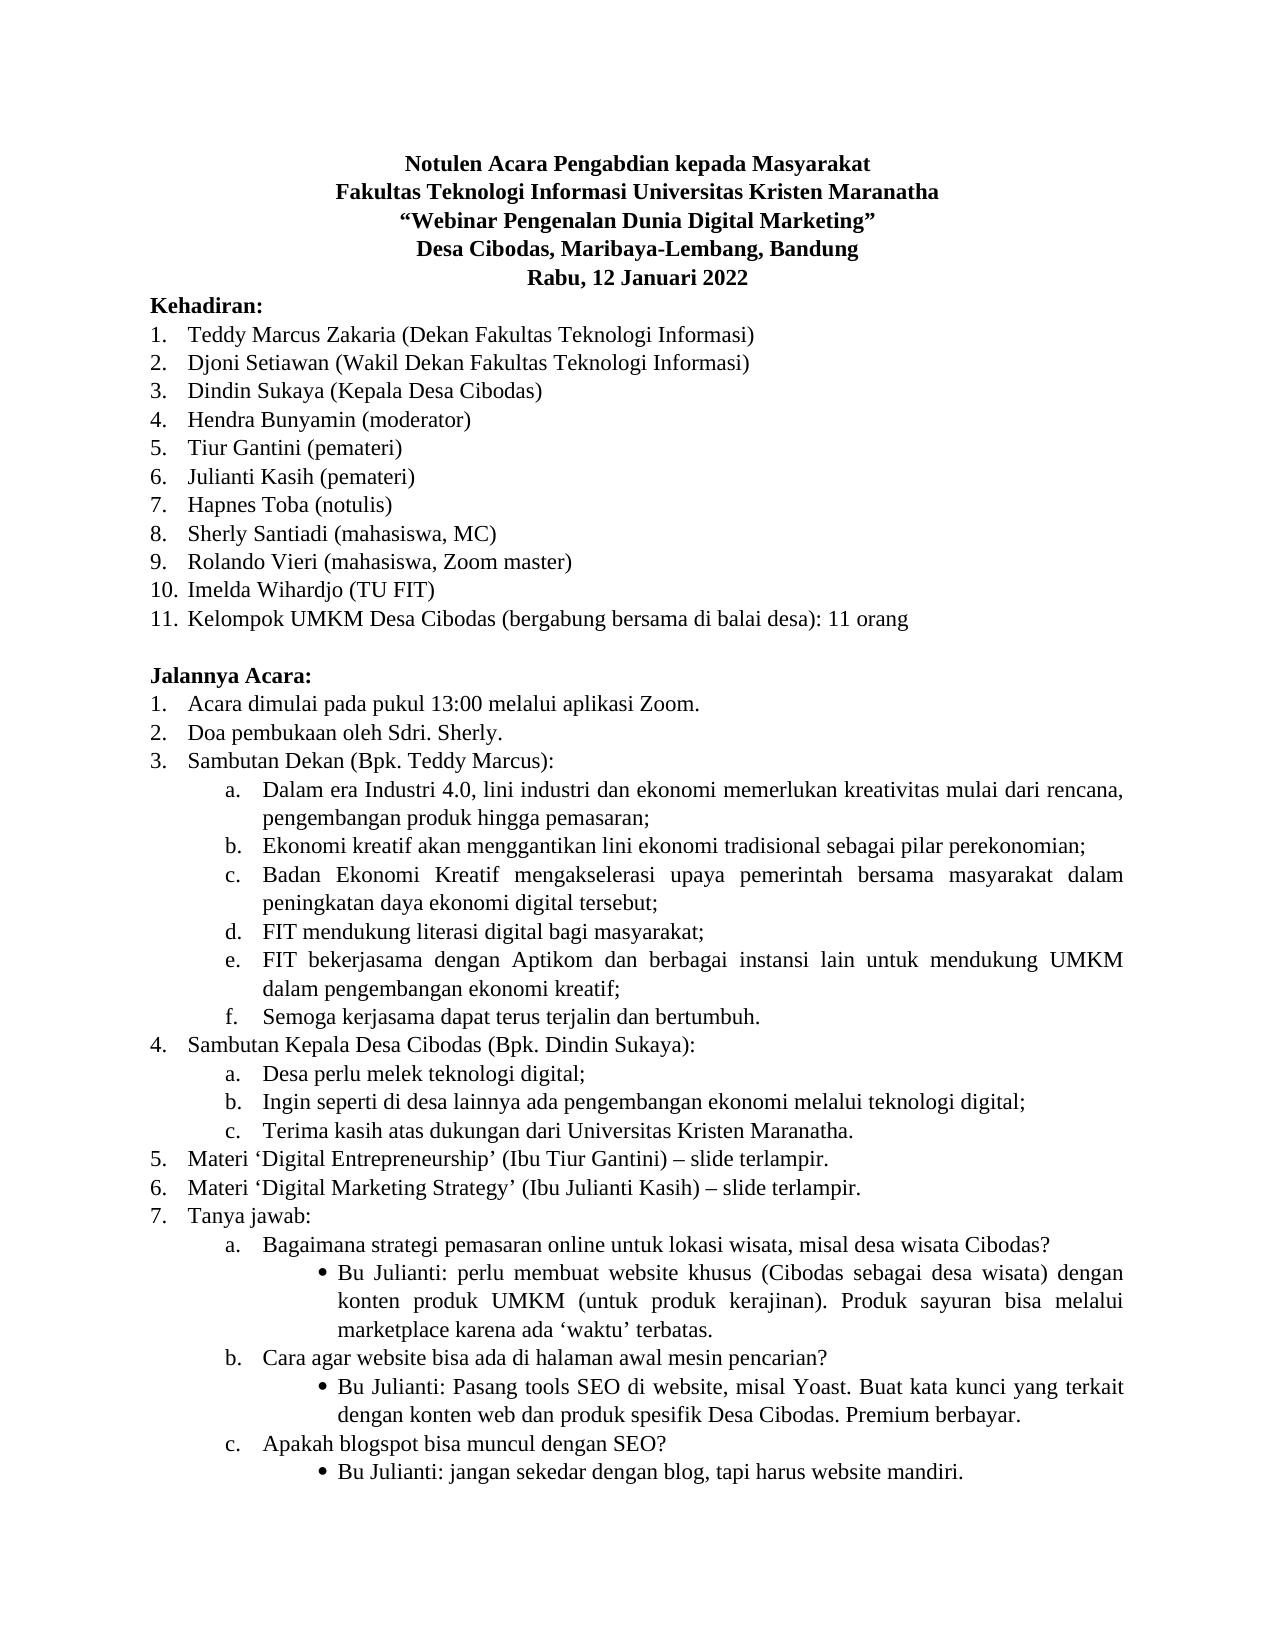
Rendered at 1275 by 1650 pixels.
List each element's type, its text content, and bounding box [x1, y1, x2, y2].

text Desa Cibodas, Maribaya-Lembang, Bandung [150, 235, 1125, 262]
list Dindin Sukaya (Kepala Desa Cibodas) [150, 377, 1125, 404]
list Tiur Gantini (pemateri) [150, 434, 1125, 461]
list Apakah blogspot bisa muncul dengan SEO? [225, 1430, 1125, 1456]
list Julianti Kasih (pemateri) [150, 463, 1125, 489]
list Ingin seperti di desa lainnya ada pengembangan ekonomi melalui teknologi digital; [225, 1088, 1125, 1115]
list FIT bekerjasama dengan Aptikom dan berbagai instansi lain untuk mendukung UMKM dalam pengembangan ekonomi kreatif; [225, 946, 1125, 1001]
list Materi ‘Digital Entrepreneurship’ (Ibu Tiur Gantini) – slide terlampir. [150, 1145, 1125, 1172]
list Terima kasih atas dukungan dari Universitas Kristen Maranatha. [225, 1117, 1125, 1143]
text Rabu, 12 Januari 2022 [150, 264, 1125, 290]
text “Webinar Pengenalan Dunia Digital Marketing” [150, 207, 1125, 233]
text Notulen Acara Pengabdian kepada Masyarakat [150, 150, 1125, 176]
list Sambutan Dekan (Bpk. Teddy Marcus): [150, 747, 1125, 773]
list Bu Julianti: Pasang tools SEO di website, misal Yoast. Buat kata kunci yang terkait dengan konten web dan produk spesifik Desa Cibodas. Premium berbayar. [319, 1373, 1125, 1428]
list Cara agar website bisa ada di halaman awal mesin pencarian? [225, 1344, 1125, 1371]
list Desa perlu melek teknologi digital; [225, 1060, 1125, 1086]
list Tanya jawab: [150, 1202, 1125, 1228]
list Ekonomi kreatif akan menggantikan lini ekonomi tradisional sebagai pilar perekonomian; [225, 832, 1125, 859]
list Teddy Marcus Zakaria (Dekan Fakultas Teknologi Informasi) [150, 321, 1125, 347]
list Dalam era Industri 4.0, lini industri dan ekonomi memerlukan kreativitas mulai dari rencana, pengembangan produk hingga pemasaran; [225, 776, 1125, 830]
list FIT mendukung literasi digital bagi masyarakat; [225, 918, 1125, 944]
list Bu Julianti: perlu membuat website khusus (Cibodas sebagai desa wisata) dengan konten produk UMKM (untuk produk kerajinan). Produk sayuran bisa melalui marketplace karena ada ‘waktu’ terbatas. [319, 1259, 1125, 1342]
text Fakultas Teknologi Informasi Universitas Kristen Maranatha [150, 178, 1125, 205]
list Doa pembukaan oleh Sdri. Sherly. [150, 719, 1125, 745]
list Sherly Santiadi (mahasiswa, MC) [150, 520, 1125, 546]
list Semoga kerjasama dapat terus terjalin dan bertumbuh. [225, 1003, 1125, 1029]
text Kehadiran: [150, 292, 1125, 318]
list Sambutan Kepala Desa Cibodas (Bpk. Dindin Sukaya): [150, 1032, 1125, 1058]
list Djoni Setiawan (Wakil Dekan Fakultas Teknologi Informasi) [150, 349, 1125, 375]
list Kelompok UMKM Desa Cibodas (bergabung bersama di balai desa): 11 orang [150, 605, 1125, 631]
list Bagaimana strategi pemasaran online untuk lokasi wisata, misal desa wisata Cibodas? [225, 1231, 1125, 1257]
list Badan Ekonomi Kreatif mengakselerasi upaya pemerintah bersama masyarakat dalam peningkatan daya ekonomi digital tersebut; [225, 861, 1125, 916]
list Rolando Vieri (mahasiswa, Zoom master) [150, 548, 1125, 574]
list Materi ‘Digital Marketing Strategy’ (Ibu Julianti Kasih) – slide terlampir. [150, 1174, 1125, 1200]
list Bu Julianti: jangan sekedar dengan blog, tapi harus website mandiri. [319, 1458, 1125, 1484]
text Jalannya Acara: [150, 662, 1125, 688]
list Hendra Bunyamin (moderator) [150, 406, 1125, 432]
list Hapnes Toba (notulis) [150, 491, 1125, 518]
list Acara dimulai pada pukul 13:00 melalui aplikasi Zoom. [150, 690, 1125, 717]
list Imelda Wihardjo (TU FIT) [150, 577, 1125, 603]
